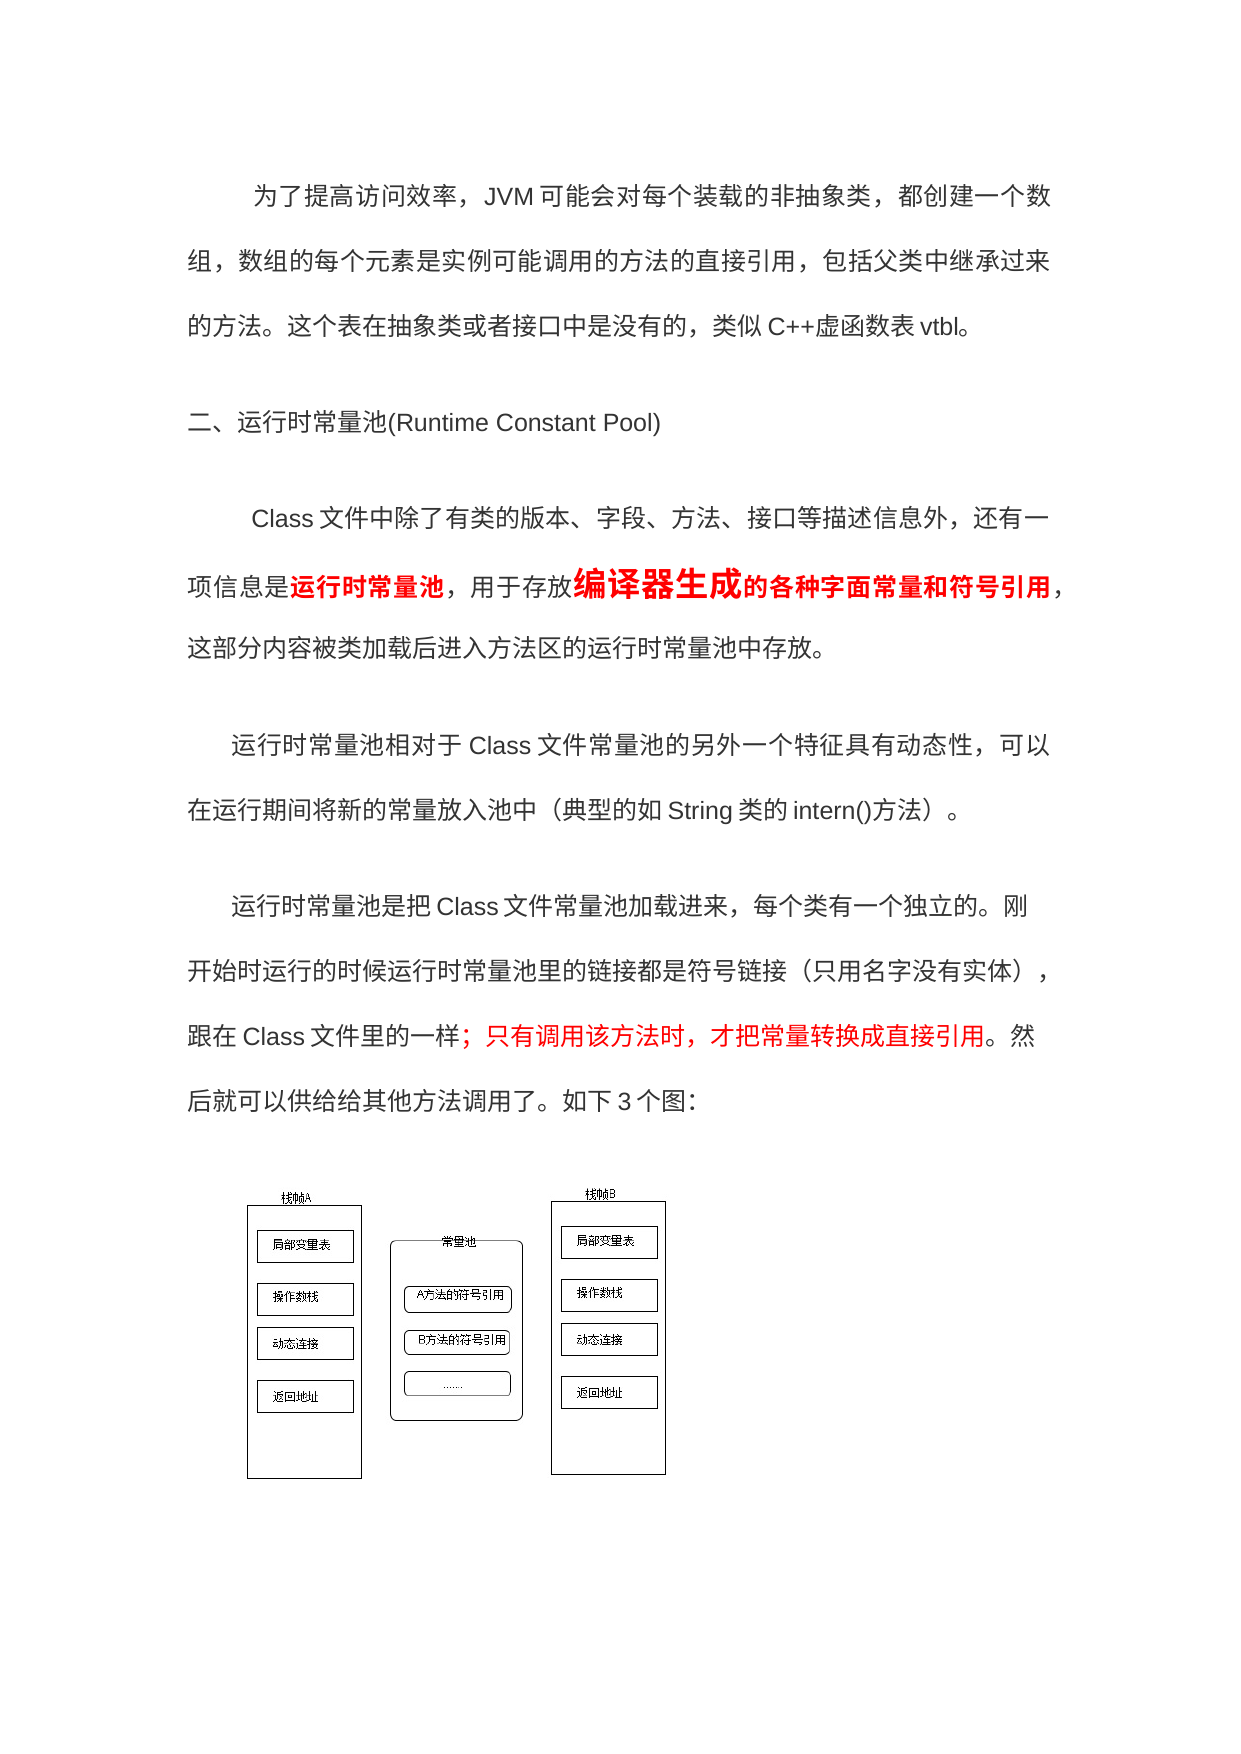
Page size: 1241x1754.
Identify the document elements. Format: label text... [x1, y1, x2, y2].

text 二、运行时常量池(Runtime Constant Pool) [187, 388, 1053, 453]
text 运行时常量池是把Class文件常量池加载进来，每个类有一个独立的。刚开始时运行的时候运行时常量池里的链接都是符号链接（只用名字没有实体），跟在Class文件里的一样；只有调用该方法时，才把常量转换成直接引用。然后就可以供给给其他方法调用了。如下3个图： [187, 872, 1053, 1132]
text 运行时常量池相对于Class文件常量池的另外一个特征具有动态性，可以在运行期间将新的常量放入池中（典型的如String类的intern()方法）。 [187, 711, 1053, 841]
picture [231, 1163, 687, 1499]
text 为了提高访问效率，JVM可能会对每个装载的非抽象类，都创建一个数组，数组的每个元素是实例可能调用的方法的直接引用，包括父类中继承过来的方法。这个表在抽象类或者接口中是没有的，类似C++虚函数表vtbl。 [187, 162, 1053, 357]
text Class文件中除了有类的版本、字段、方法、接口等描述信息外，还有一项信息是运行时常量池，用于存放编译器生成的各种字面常量和符号引用，这部分内容被类加载后进入方法区的运行时常量池中存放。 [187, 484, 1053, 679]
